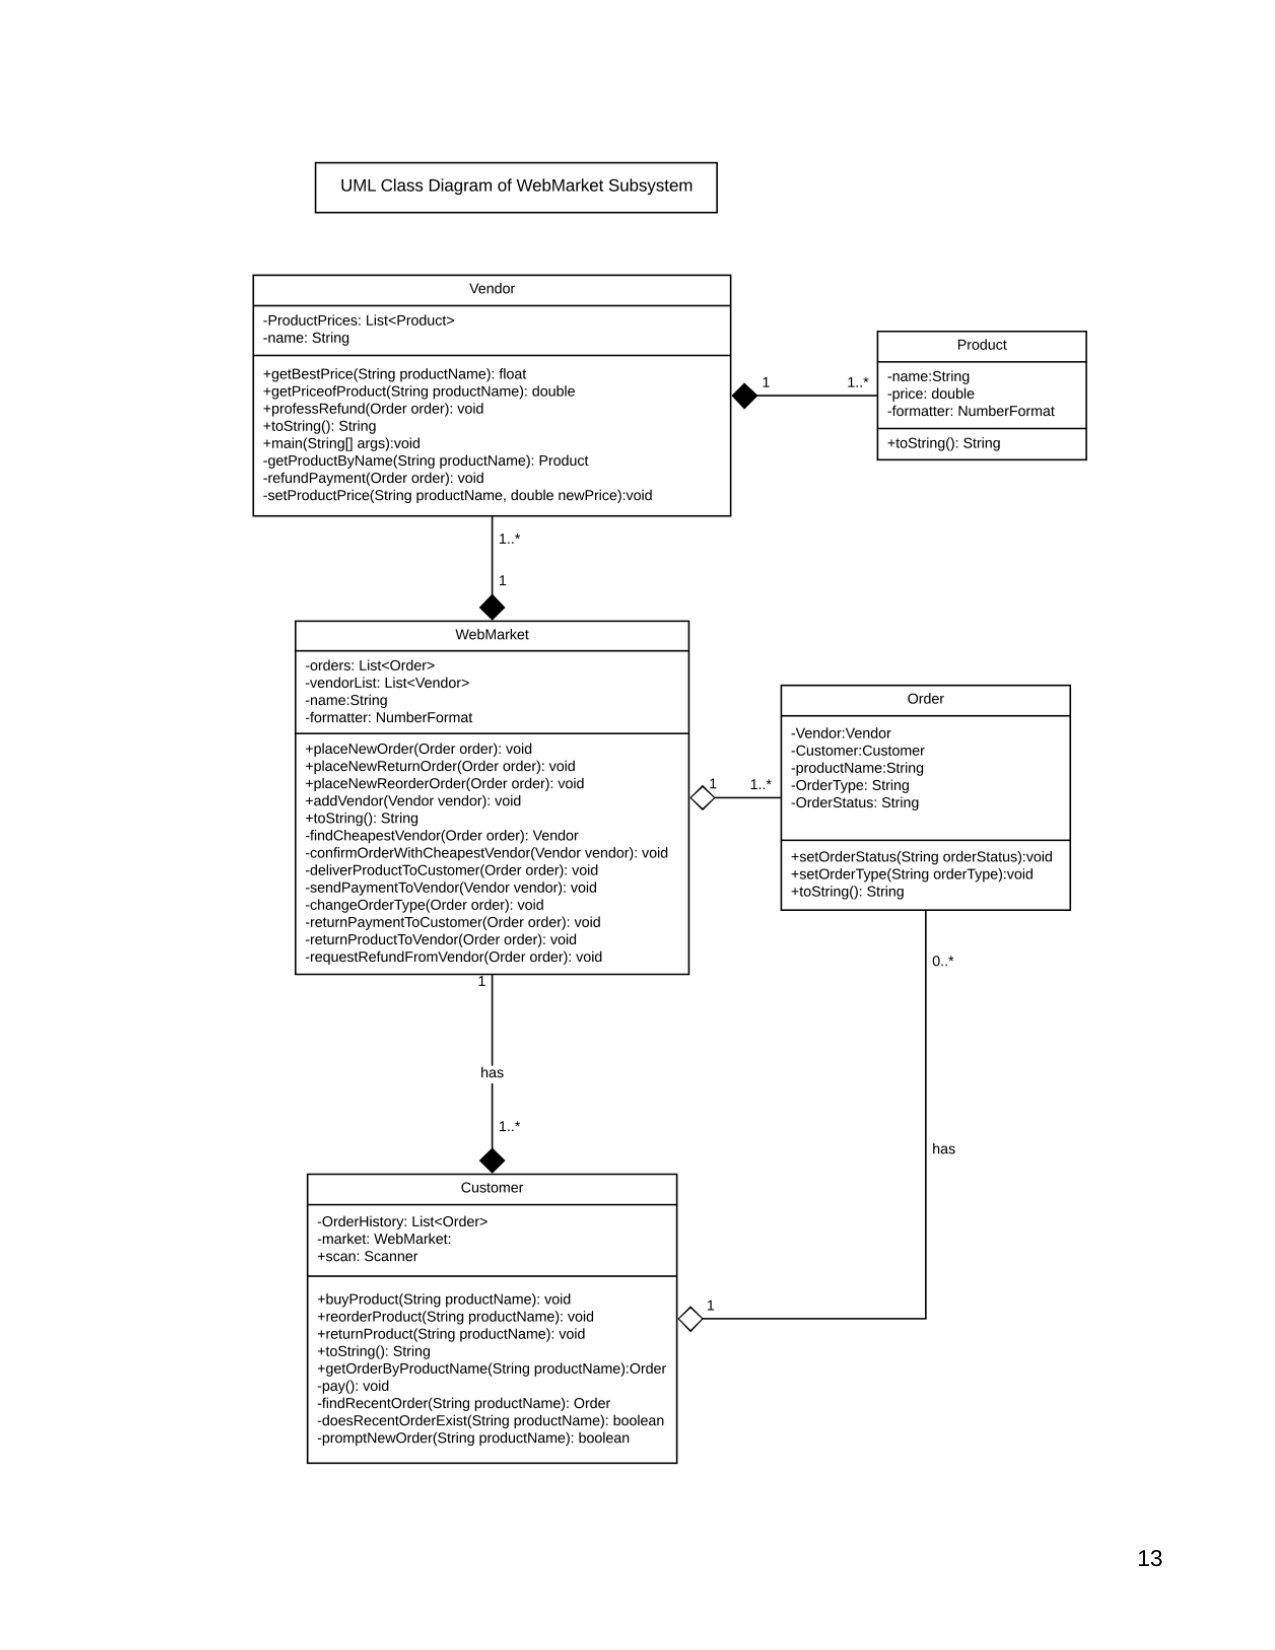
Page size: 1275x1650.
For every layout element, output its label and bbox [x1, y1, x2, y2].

picture [112, 150, 1134, 1473]
